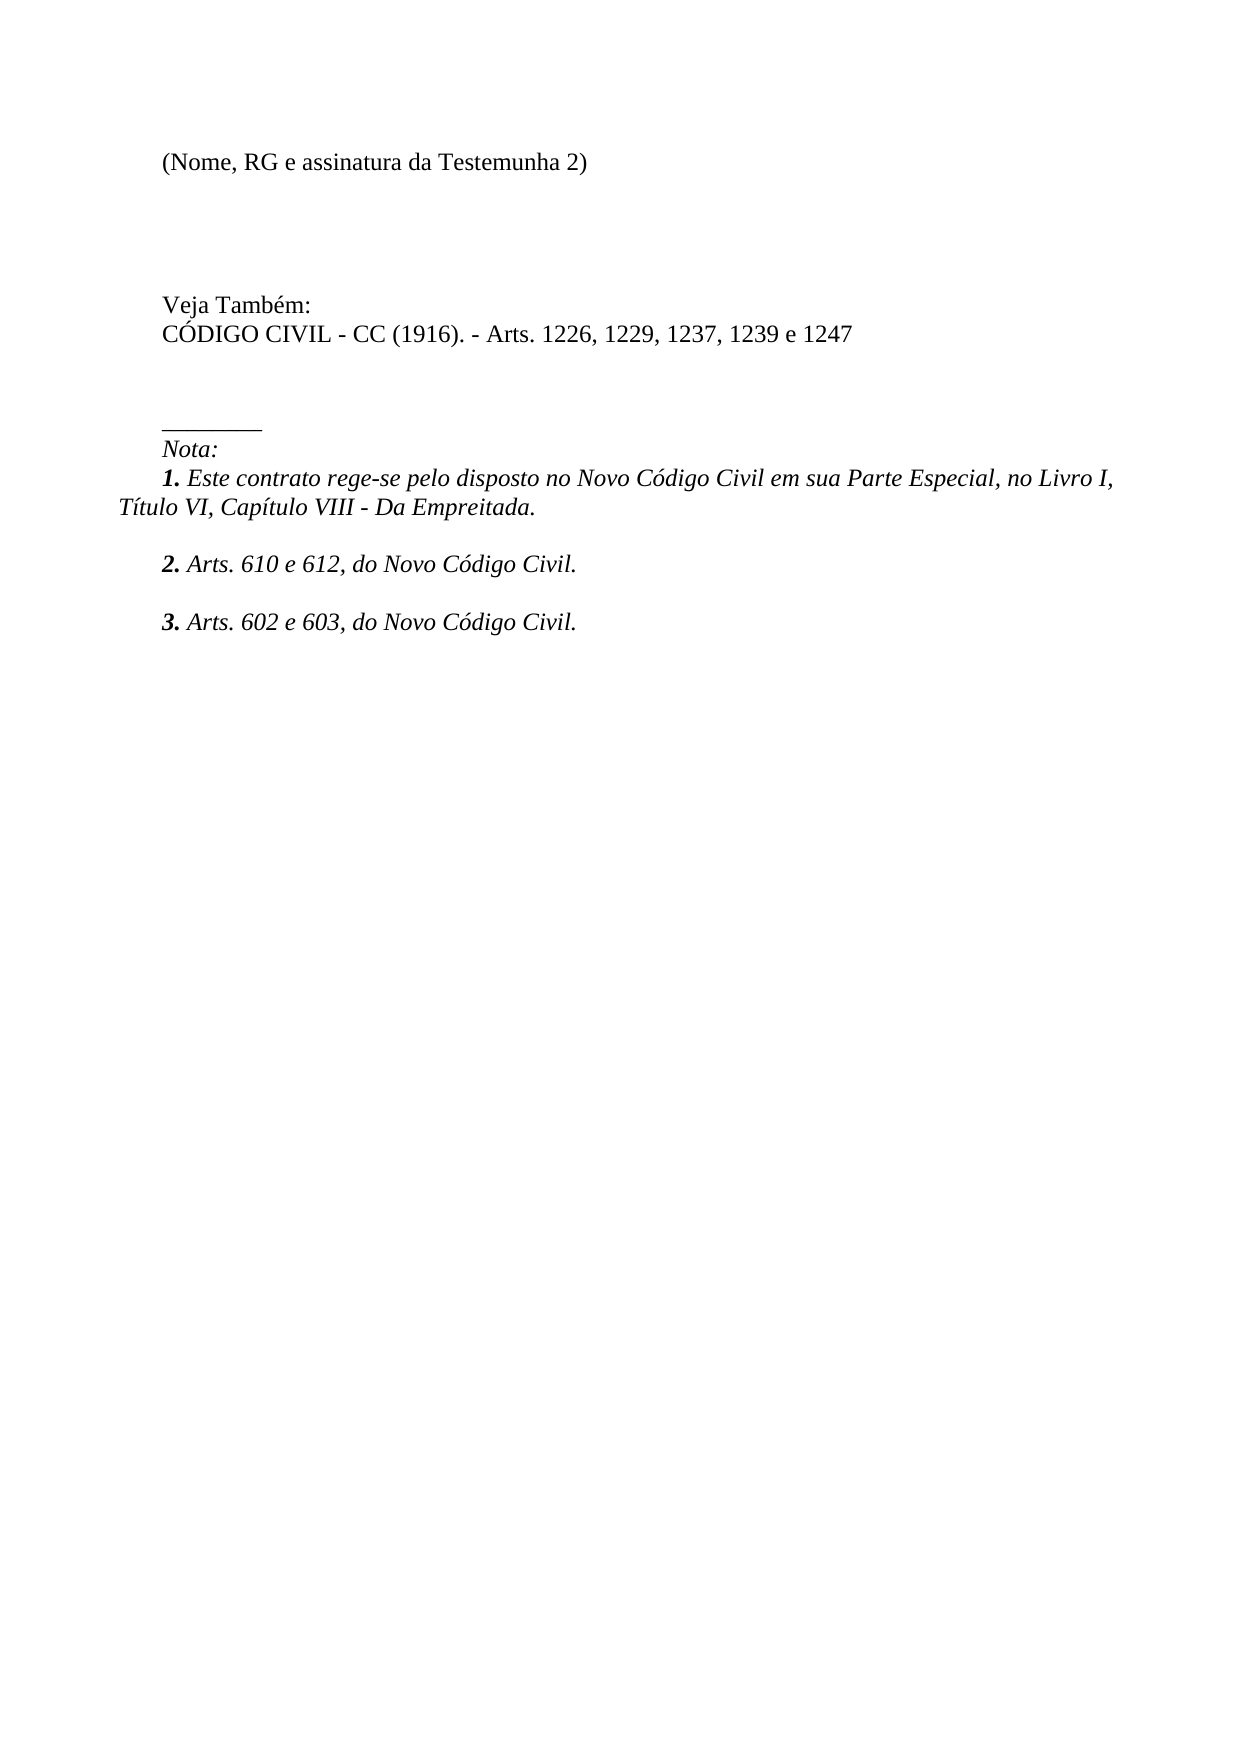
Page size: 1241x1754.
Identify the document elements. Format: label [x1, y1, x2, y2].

text [118, 118, 1122, 636]
